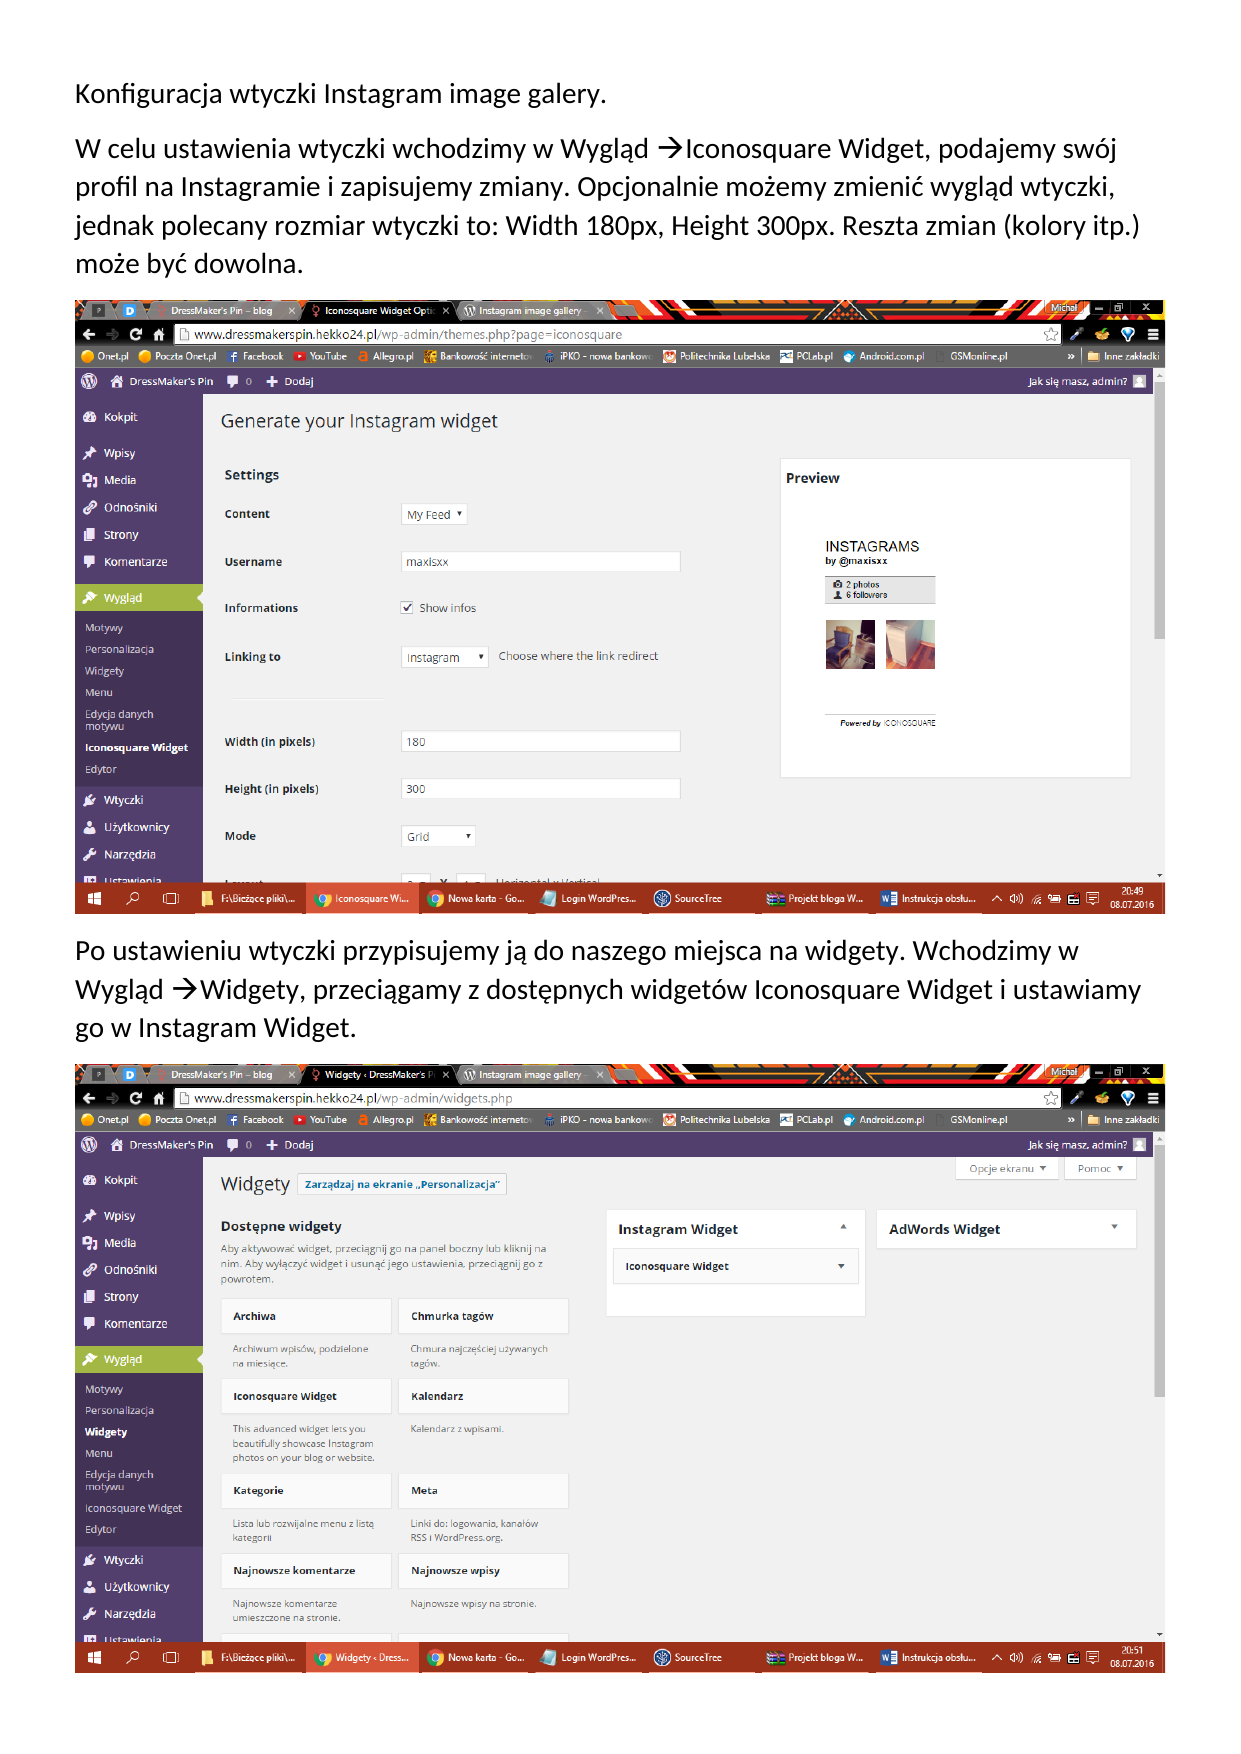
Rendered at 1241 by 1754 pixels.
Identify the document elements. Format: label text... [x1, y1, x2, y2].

text W celu ustawienia wtyczki wchodzimy w Wygląd Iconosquare Widget, podajemy swój profil na Instagramie i zapisujemy zmiany. Opcjonalnie możemy zmienić wygląd wtyczki, jednak polecany rozmiar wtyczki to: Width 180px, Height 300px. Reszta zmian (kolory itp.) może być dowolna. [75, 130, 1165, 281]
picture [75, 1064, 1166, 1673]
text Konfiguracja wtyczki Instagram image galery. [75, 75, 1165, 111]
picture [75, 300, 1166, 914]
text Po ustawieniu wtyczki przypisujemy ją do naszego miejsca na widgety. Wchodzimy w Wygląd Widgety, przeciągamy z dostępnych widgetów Iconosquare Widget i ustawiamy go w Instagram Widget. [75, 932, 1165, 1045]
